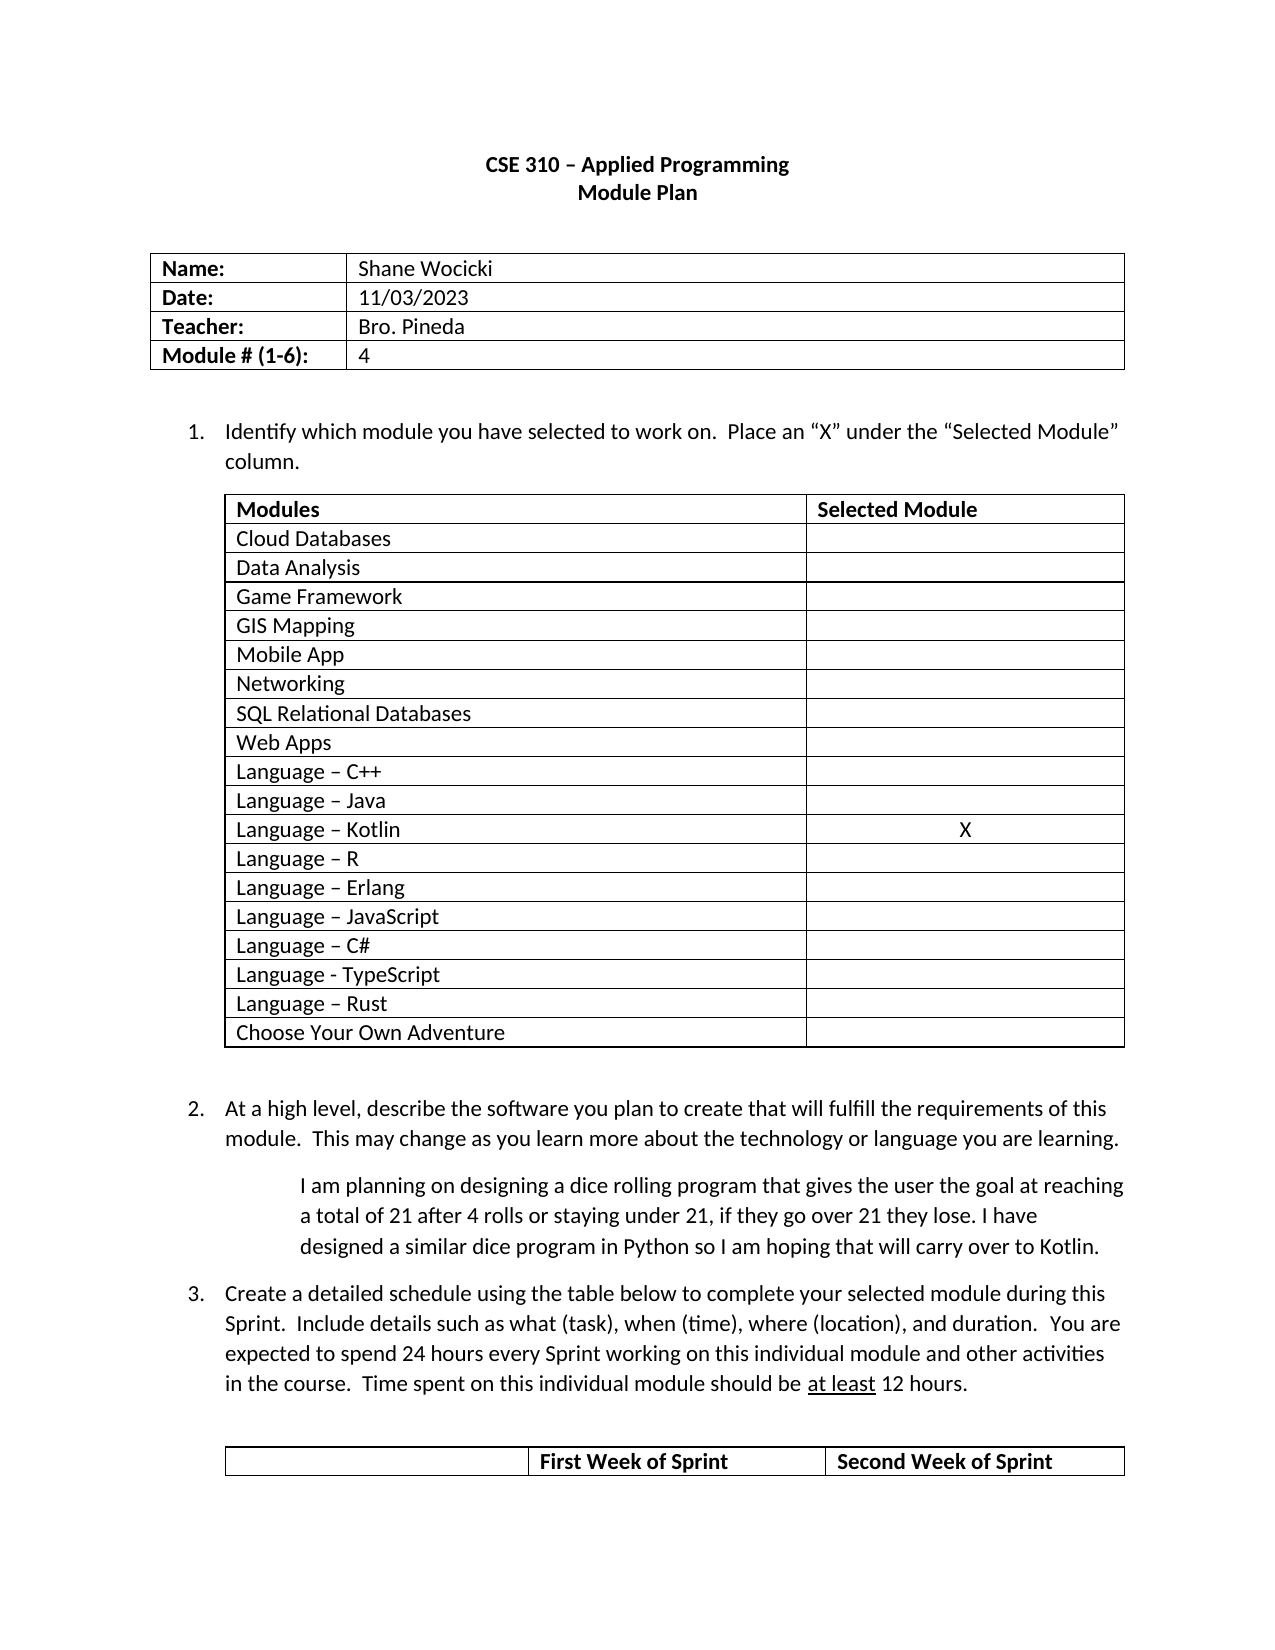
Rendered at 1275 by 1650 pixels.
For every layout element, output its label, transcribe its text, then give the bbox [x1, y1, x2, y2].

table_cell [807, 553, 1124, 581]
table_header Selected Module [807, 495, 1124, 523]
table_cell Date: [151, 283, 346, 311]
table_header Modules [226, 495, 806, 523]
table_cell [807, 757, 1124, 785]
table_cell X [807, 815, 1124, 843]
table_cell Networking [226, 670, 806, 698]
table_header [226, 1448, 528, 1475]
table_cell [807, 1018, 1124, 1046]
table_cell Language - TypeScript [226, 960, 806, 988]
table_cell GIS Mapping [226, 611, 806, 639]
table_cell Game Framework [226, 583, 806, 610]
list Create a detailed schedule using the table below to complete your selected module during this Sprint. Include details such as what (task), when (time), where (location), and duration. You are expected to spend 24 hours every Sprint working on this individual module and other activities in the course. Time spent on this individual module should be at least 12 hours. [187, 1279, 1125, 1397]
text CSE 310 – Applied Programming [150, 150, 1125, 178]
table_cell 11/03/2023 [347, 283, 1124, 311]
table_cell Mobile App [226, 641, 806, 668]
table_cell Web Apps [226, 728, 806, 756]
list Identify which module you have selected to work on. Place an “X” under the “Selected Module” column. [187, 417, 1125, 475]
table_cell Language – C# [226, 931, 806, 959]
list At a high level, describe the software you plan to create that will fulfill the requirements of this module. This may change as you learn more about the technology or language you are learning. [187, 1094, 1125, 1152]
table_cell [807, 641, 1124, 668]
table_cell [807, 902, 1124, 930]
table_cell [807, 873, 1124, 901]
table_cell [807, 931, 1124, 959]
table_cell Language – JavaScript [226, 902, 806, 930]
table_cell Bro. Pineda [347, 312, 1124, 340]
table_cell Language – Erlang [226, 873, 806, 901]
table_cell [807, 989, 1124, 1017]
table_cell Data Analysis [226, 553, 806, 581]
table_header Name: [151, 254, 346, 282]
text I am planning on designing a dice rolling program that gives the user the goal at reaching a total of 21 after 4 rolls or staying under 21, if they go over 21 they lose. I have designed a similar dice program in Python so I am hoping that will carry over to Kotlin. [300, 1171, 1125, 1260]
table_header Second Week of Sprint [826, 1448, 1124, 1475]
table_cell [807, 960, 1124, 988]
table_cell [807, 583, 1124, 610]
table_cell Teacher: [151, 312, 346, 340]
table_cell Language – R [226, 844, 806, 872]
table_cell Language – C++ [226, 757, 806, 785]
table_cell [807, 844, 1124, 872]
table_cell Cloud Databases [226, 524, 806, 552]
table_cell [807, 699, 1124, 727]
text Module Plan [150, 178, 1125, 206]
table_cell [807, 670, 1124, 698]
table_cell [807, 728, 1124, 756]
table_cell Module # (1-6): [151, 341, 346, 369]
table_cell [807, 786, 1124, 814]
table_cell Language – Kotlin [226, 815, 806, 843]
table_cell SQL Relational Databases [226, 699, 806, 727]
table_header Shane Wocicki [347, 254, 1124, 282]
table_cell Language – Java [226, 786, 806, 814]
table_cell [807, 524, 1124, 552]
table_cell 4 [347, 341, 1124, 369]
table_header First Week of Sprint [529, 1448, 825, 1475]
table_cell Language – Rust [226, 989, 806, 1017]
table_cell [807, 611, 1124, 639]
table_cell Choose Your Own Adventure [226, 1018, 806, 1046]
